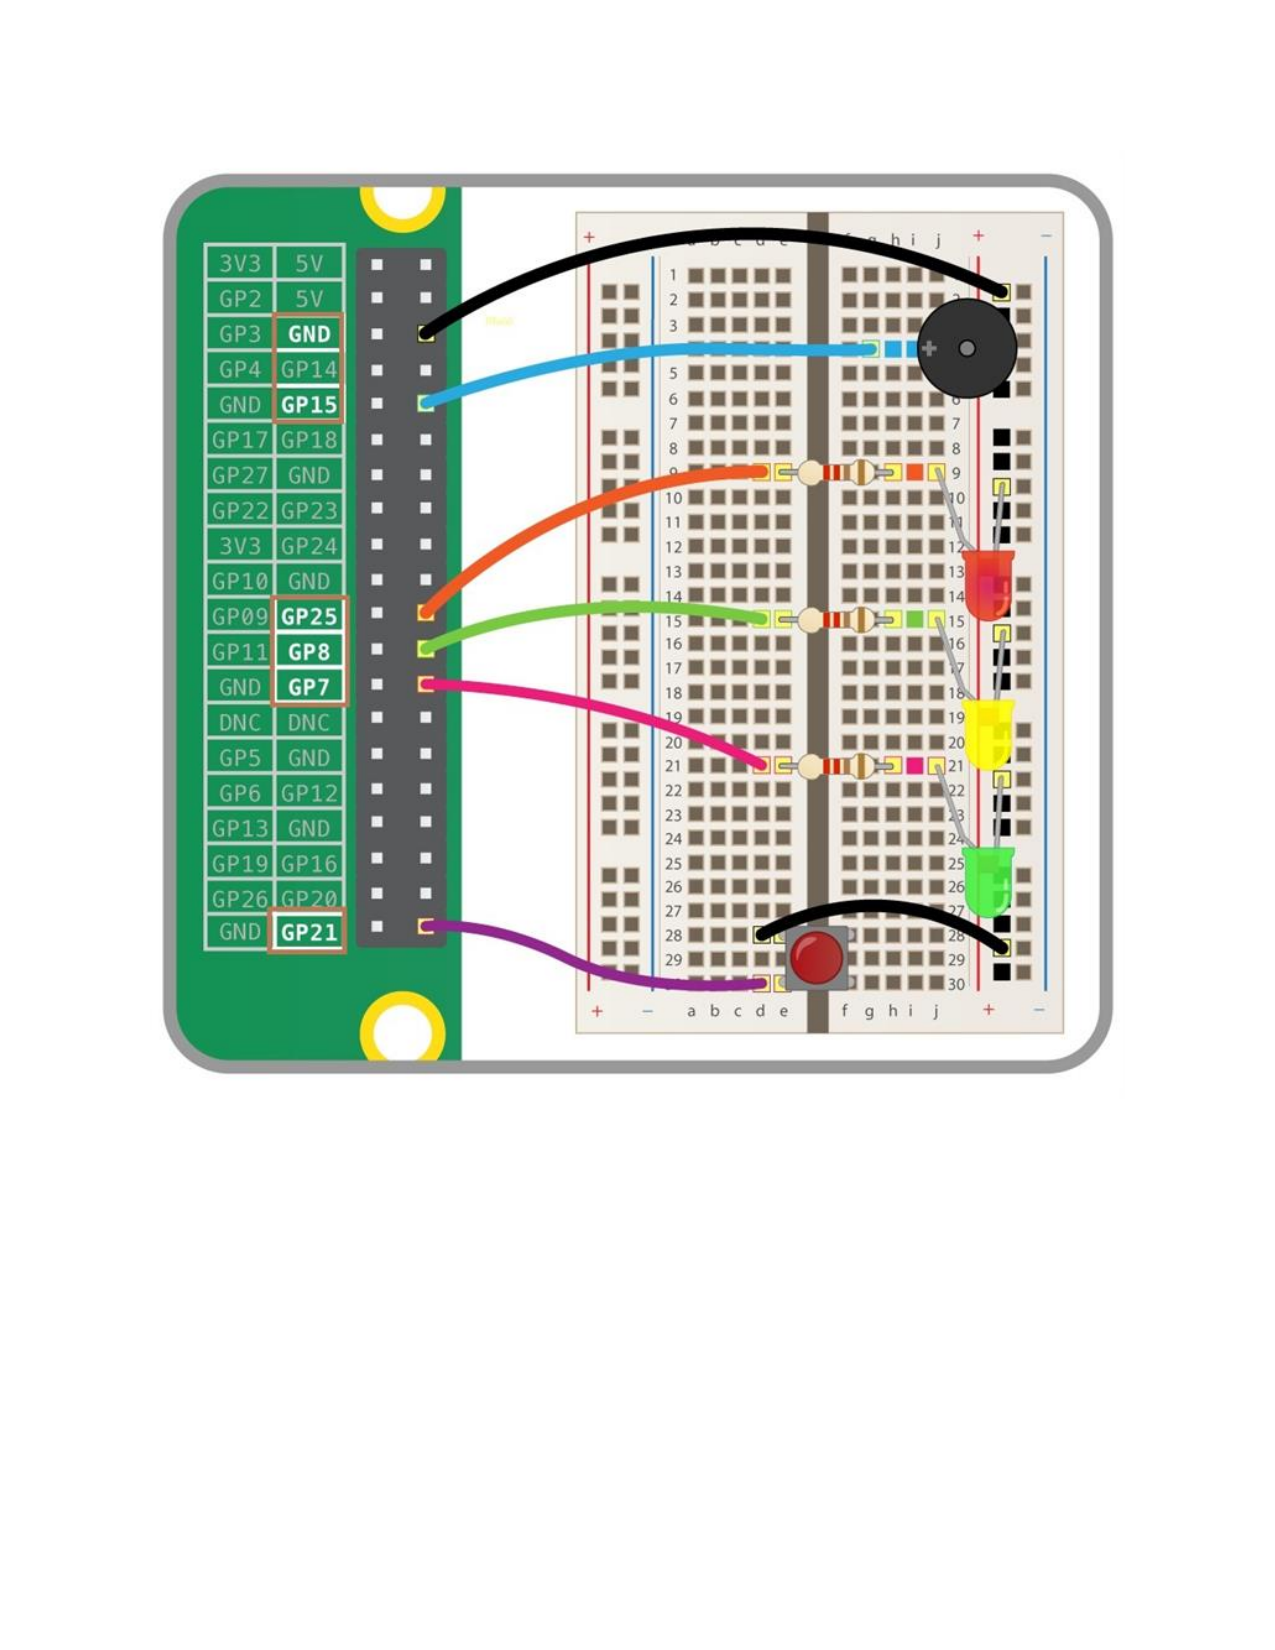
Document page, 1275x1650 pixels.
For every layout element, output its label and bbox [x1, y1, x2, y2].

picture [150, 150, 1125, 1099]
